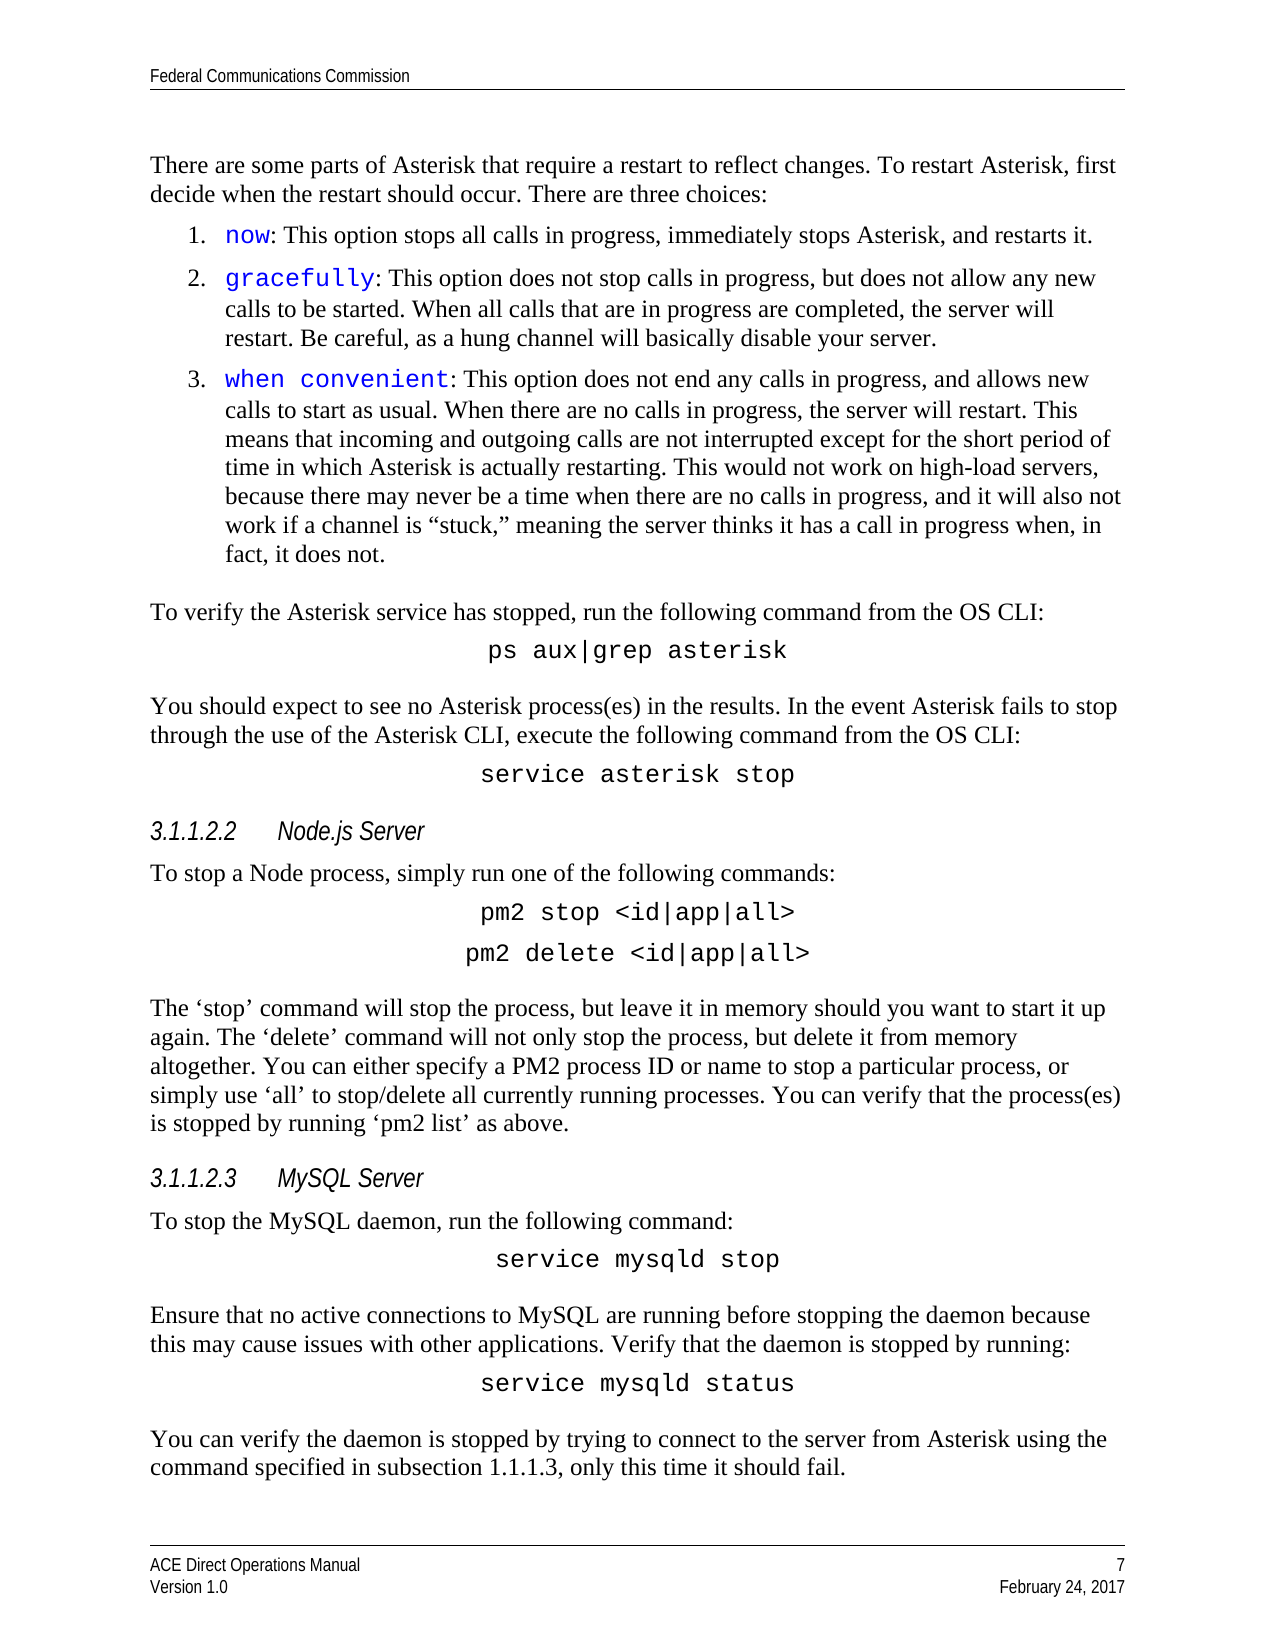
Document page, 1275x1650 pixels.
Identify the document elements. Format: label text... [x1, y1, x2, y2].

text There are some parts of Asterisk that require a restart to reflect changes. To restart Asterisk, first decide when the restart should occur. There are three choices: [150, 150, 1125, 207]
text To stop the MySQL daemon, run the following command: [150, 1206, 1125, 1234]
text The ‘stop’ command will stop the process, but leave it in memory should you want to start it up again. The ‘delete’ command will not only stop the process, but delete it from memory altogether. You can either specify a PM2 process ID or name to stop a particular process, or simply use ‘all’ to stop/delete all currently running processes. You can verify that the process(es) is stopped by running ‘pm2 list’ as above. [150, 993, 1125, 1137]
text To verify the Asterisk service has stopped, run the following command from the OS CLI: [150, 597, 1125, 625]
text service mysqld stop [150, 1247, 1125, 1275]
text Ensure that no active connections to MySQL are running before stopping the daemon because this may cause issues with other applications. Verify that the daemon is stopped by running: [150, 1300, 1125, 1358]
list when convenient: This option does not end any calls in progress, and allows new calls to start as usual. When there are no calls in progress, the server will restart. This means that incoming and outgoing calls are not interrupted except for the short period of time in which Asterisk is actually restarting. This would not work on high-load servers, because there may never be a time when there are no calls in progress, and it will also not work if a channel is “stuck,” meaning the server thinks it has a call in progress when, in fact, it does not. [187, 364, 1125, 567]
text You should expect to see no Asterisk process(es) in the results. In the event Asterisk fails to stop through the use of the Asterisk CLI, execute the following command from the OS CLI: [150, 691, 1125, 749]
list gracefully: This option does not stop calls in progress, but does not allow any new calls to be started. When all calls that are in progress are completed, the server will restart. Be careful, as a hung channel will basically disable your server. [187, 263, 1125, 352]
subtitle Node.js Server [150, 814, 1125, 846]
text To stop a Node process, simply run one of the following commands: [150, 858, 1125, 887]
text pm2 delete <id|app|all> [150, 940, 1125, 968]
list now: This option stops all calls in progress, immediately stops Asterisk, and restarts it. [187, 220, 1125, 251]
text You can verify the daemon is stopped by trying to connect to the server from Asterisk using the command specified in subsection 1.1.1.3, only this time it should fail. [150, 1424, 1125, 1481]
text service asterisk stop [150, 761, 1125, 789]
subtitle MySQL Server [150, 1162, 1125, 1193]
text service mysqld status [150, 1370, 1125, 1399]
text ps aux|grep asterisk [150, 638, 1125, 666]
text pm2 stop <id|app|all> [150, 899, 1125, 928]
